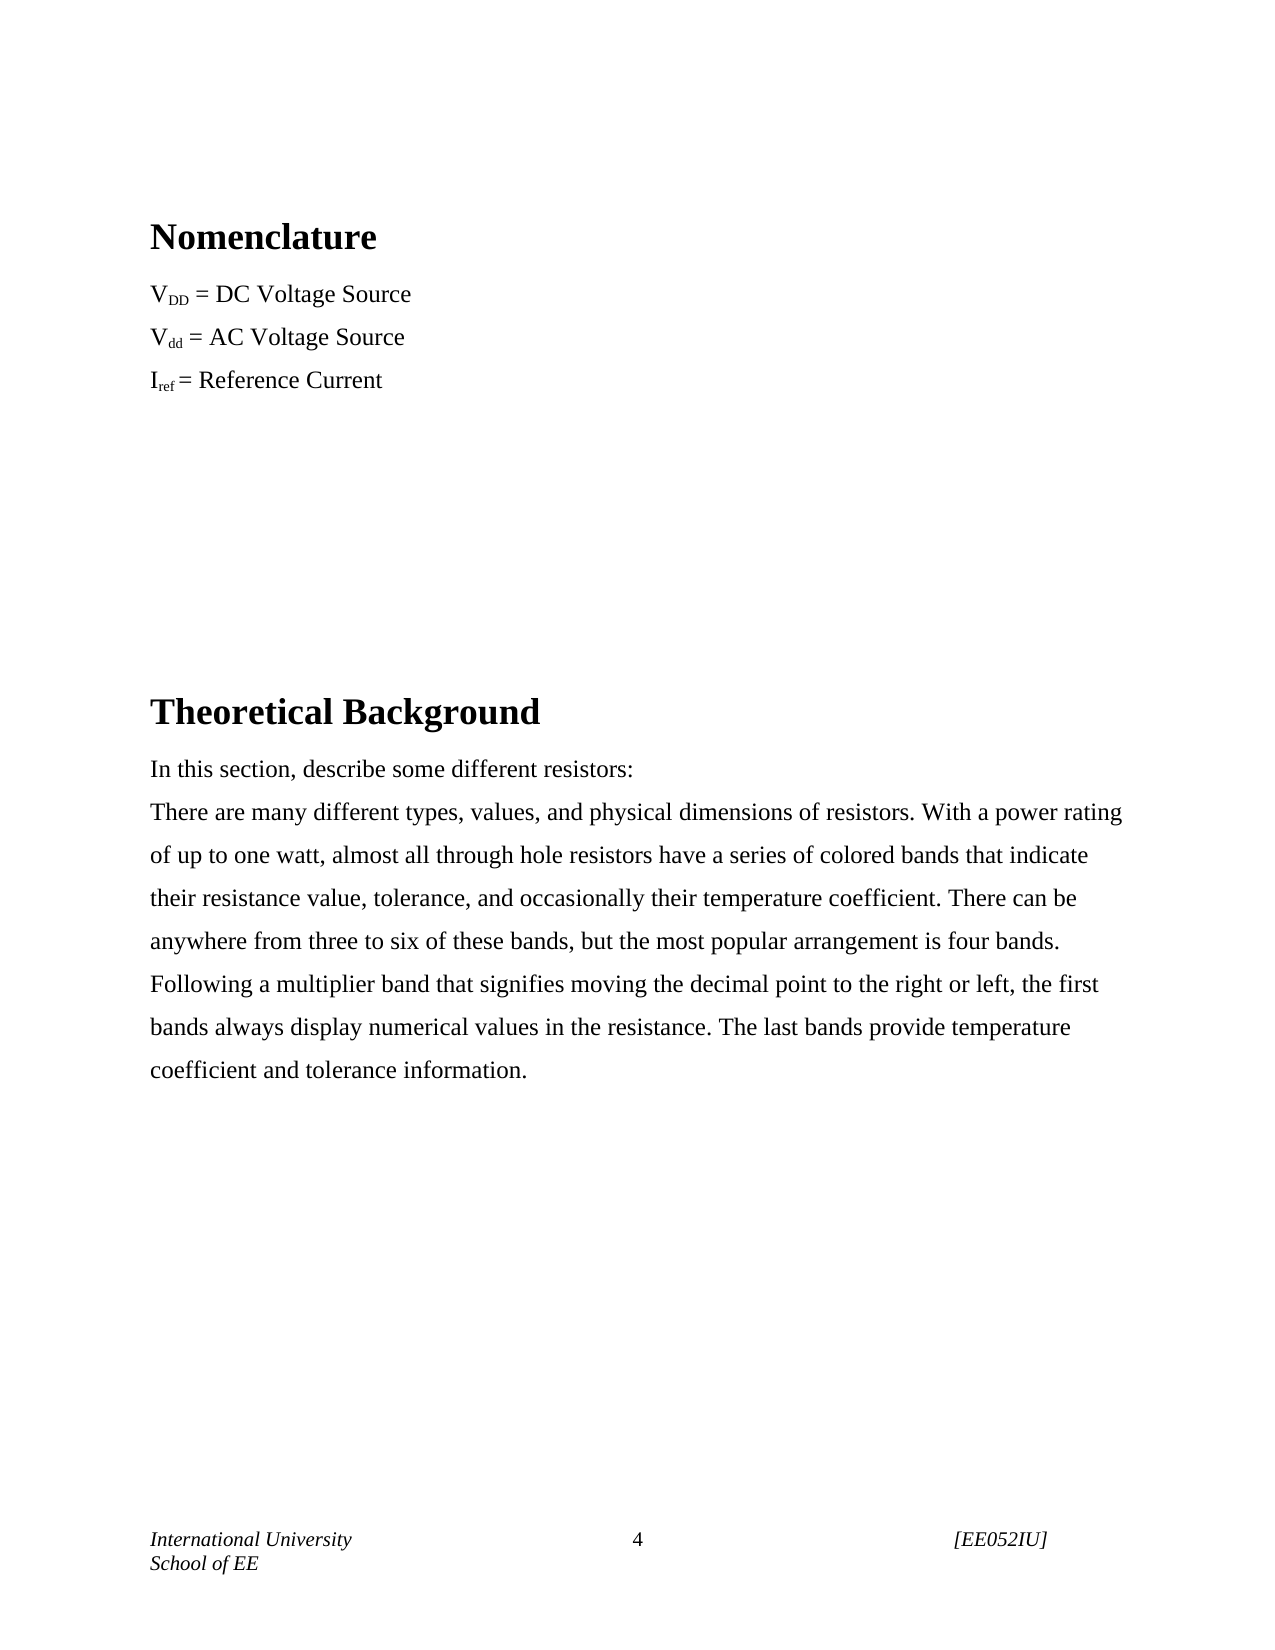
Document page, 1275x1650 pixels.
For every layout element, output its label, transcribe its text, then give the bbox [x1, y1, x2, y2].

text There are many different types, values, and physical dimensions of resistors. With a power rating of up to one watt, almost all through hole resistors have a series of colored bands that indicate their resistance value, tolerance, and occasionally their temperature coefficient. There can be anywhere from three to six of these bands, but the most popular arrangement is four bands. Following a multiplier band that signifies moving the decimal point to the right or left, the first bands always display numerical values in the resistance. The last bands provide temperature coefficient and tolerance information. [150, 797, 1125, 1084]
text Vdd = AC Voltage Source [150, 322, 1125, 351]
text Theoretical Background [150, 689, 1125, 732]
text Iref = Reference Current [150, 366, 1125, 394]
text In this section, describe some different resistors: [150, 754, 1125, 782]
text Nomenclature [150, 215, 1125, 258]
text VDD = DC Voltage Source [150, 279, 1125, 308]
